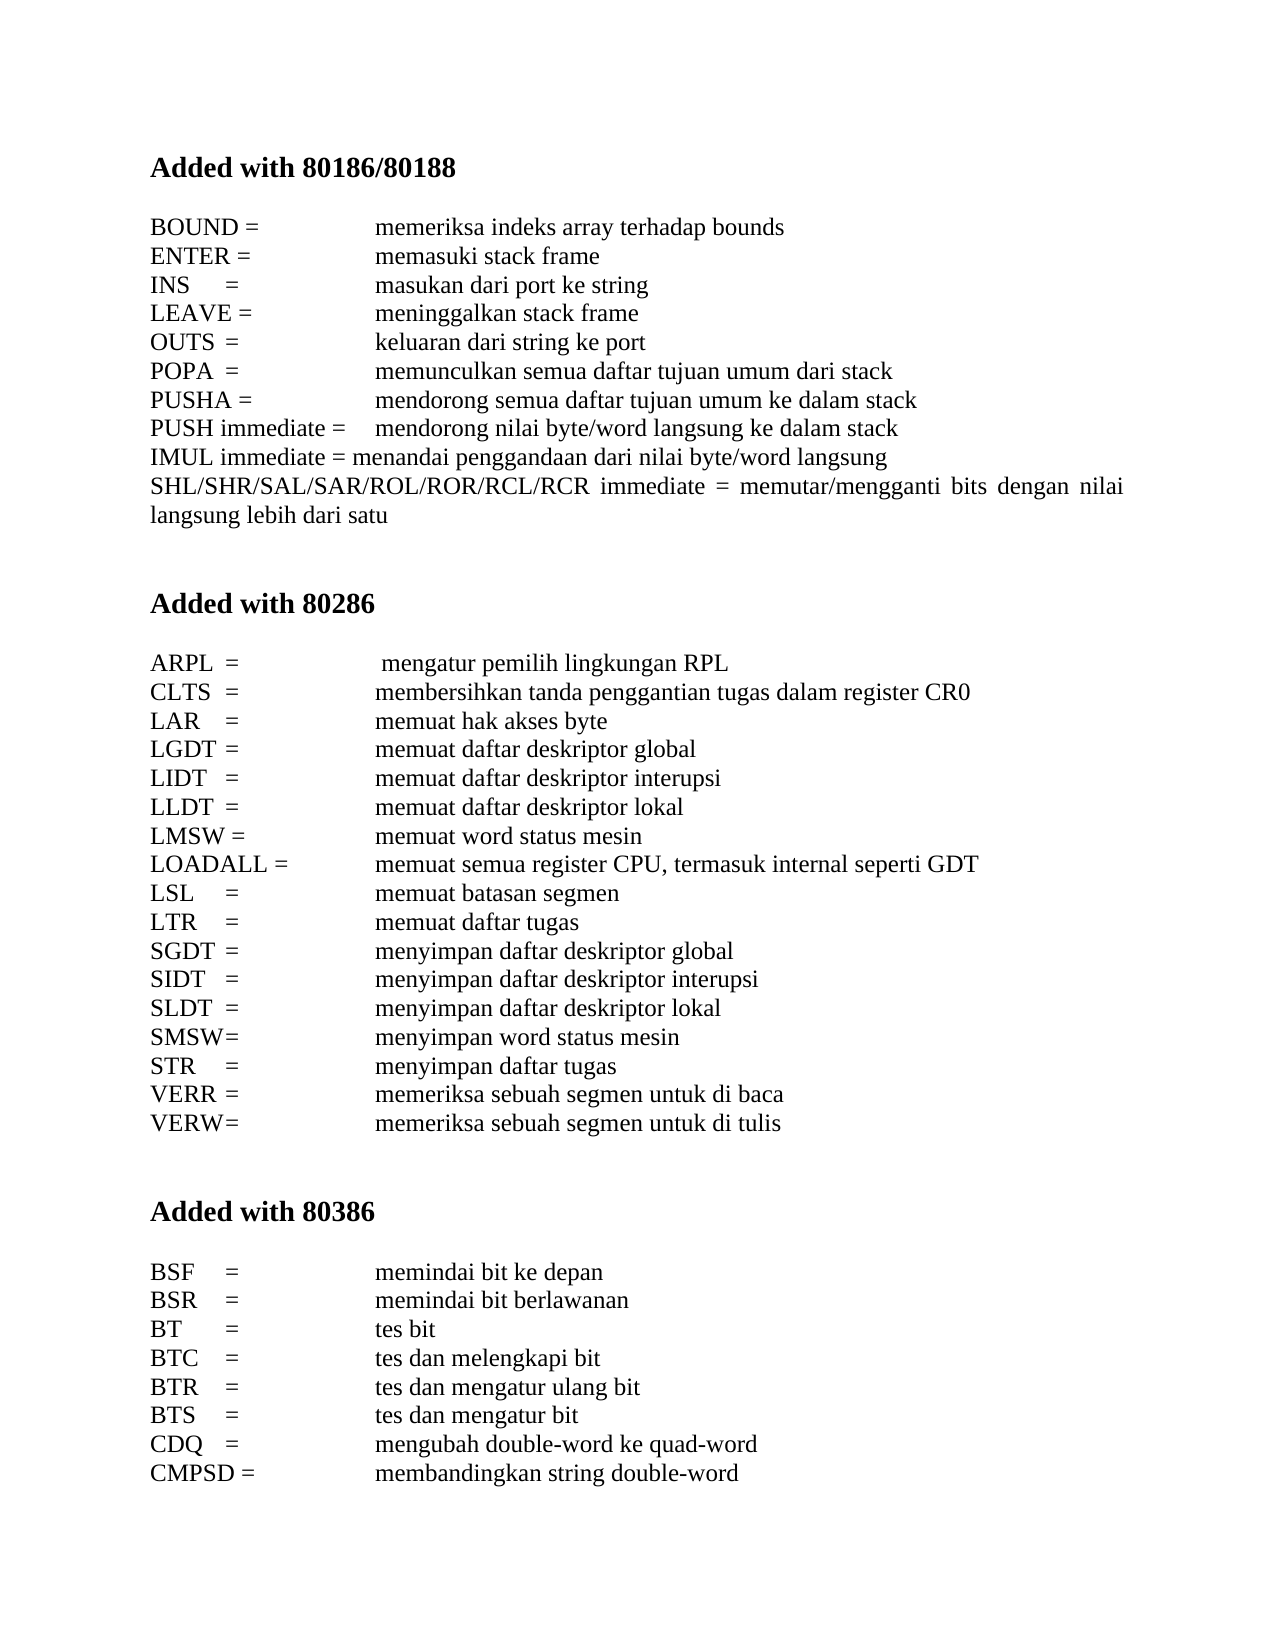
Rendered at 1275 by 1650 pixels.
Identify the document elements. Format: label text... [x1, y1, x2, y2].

text CMPSD = membandingkan string double-word [150, 1458, 1125, 1487]
text LMSW = memuat word status mesin [150, 821, 1125, 849]
text BTC = tes dan melengkapi bit [150, 1343, 1125, 1372]
text CDQ = mengubah double-word ke quad-word [150, 1429, 1125, 1458]
text VERW = memeriksa sebuah segmen untuk di tulis [150, 1108, 1125, 1137]
text BSF = memindai bit ke depan [150, 1257, 1125, 1286]
text Added with 80286 [150, 586, 1125, 619]
text Added with 80386 [150, 1194, 1125, 1228]
text BTR = tes dan mengatur ulang bit [150, 1372, 1125, 1401]
text SMSW = menyimpan word status mesin [150, 1022, 1125, 1051]
text BOUND = memeriksa indeks array terhadap bounds [150, 212, 1125, 241]
text CLTS = membersihkan tanda penggantian tugas dalam register CR0 [150, 677, 1125, 706]
text PUSH immediate = mendorong nilai byte/word langsung ke dalam stack [150, 413, 1125, 442]
text PUSHA = mendorong semua daftar tujuan umum ke dalam stack [150, 385, 1125, 413]
text BT = tes bit [150, 1314, 1125, 1343]
text INS = masukan dari port ke string [150, 270, 1125, 298]
text LGDT = memuat daftar deskriptor global [150, 734, 1125, 763]
text BTS = tes dan mengatur bit [150, 1401, 1125, 1429]
text IMUL immediate = menandai penggandaan dari nilai byte/word langsung [150, 442, 1125, 471]
text SIDT = menyimpan daftar deskriptor interupsi [150, 964, 1125, 993]
text STR = menyimpan daftar tugas [150, 1051, 1125, 1079]
text ARPL = mengatur pemilih lingkungan RPL [150, 648, 1125, 677]
text SHL/SHR/SAL/SAR/ROL/ROR/RCL/RCR immediate = memutar/mengganti bits dengan nilai langsung lebih dari satu [150, 471, 1125, 528]
text VERR = memeriksa sebuah segmen untuk di baca [150, 1079, 1125, 1108]
text OUTS = keluaran dari string ke port [150, 327, 1125, 356]
text SLDT = menyimpan daftar deskriptor lokal [150, 993, 1125, 1022]
text POPA = memunculkan semua daftar tujuan umum dari stack [150, 356, 1125, 385]
text LTR = memuat daftar tugas [150, 907, 1125, 936]
text Added with 80186/80188 [150, 150, 1125, 183]
text LOADALL = memuat semua register CPU, termasuk internal seperti GDT [150, 849, 1125, 878]
text LIDT = memuat daftar deskriptor interupsi [150, 763, 1125, 792]
text SGDT = menyimpan daftar deskriptor global [150, 936, 1125, 964]
text LLDT = memuat daftar deskriptor lokal [150, 792, 1125, 821]
text LSL = memuat batasan segmen [150, 878, 1125, 907]
text BSR = memindai bit berlawanan [150, 1286, 1125, 1314]
text ENTER = memasuki stack frame [150, 241, 1125, 270]
text LEAVE = meninggalkan stack frame [150, 298, 1125, 327]
text LAR = memuat hak akses byte [150, 706, 1125, 734]
